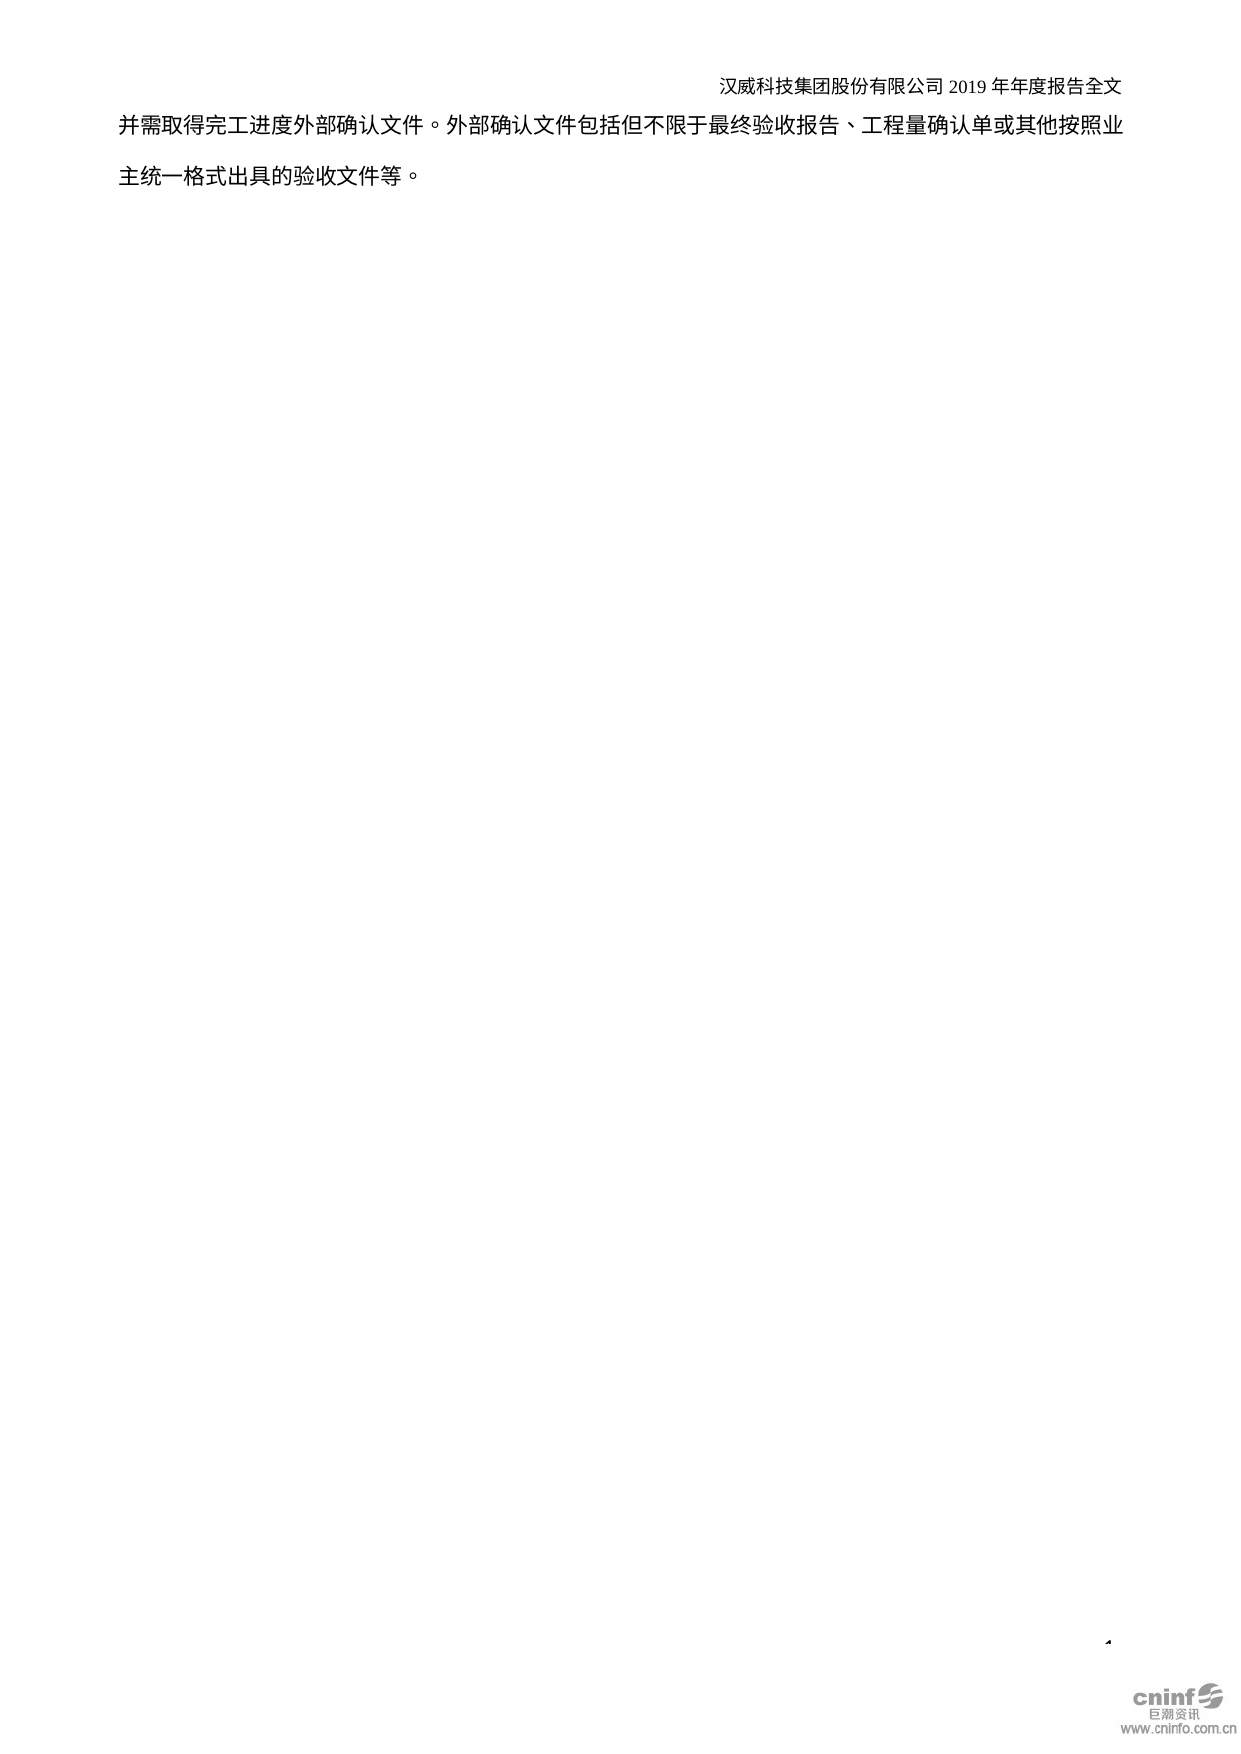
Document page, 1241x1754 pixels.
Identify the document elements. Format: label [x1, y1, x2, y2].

text [118, 110, 1125, 191]
picture [1115, 1680, 1240, 1737]
